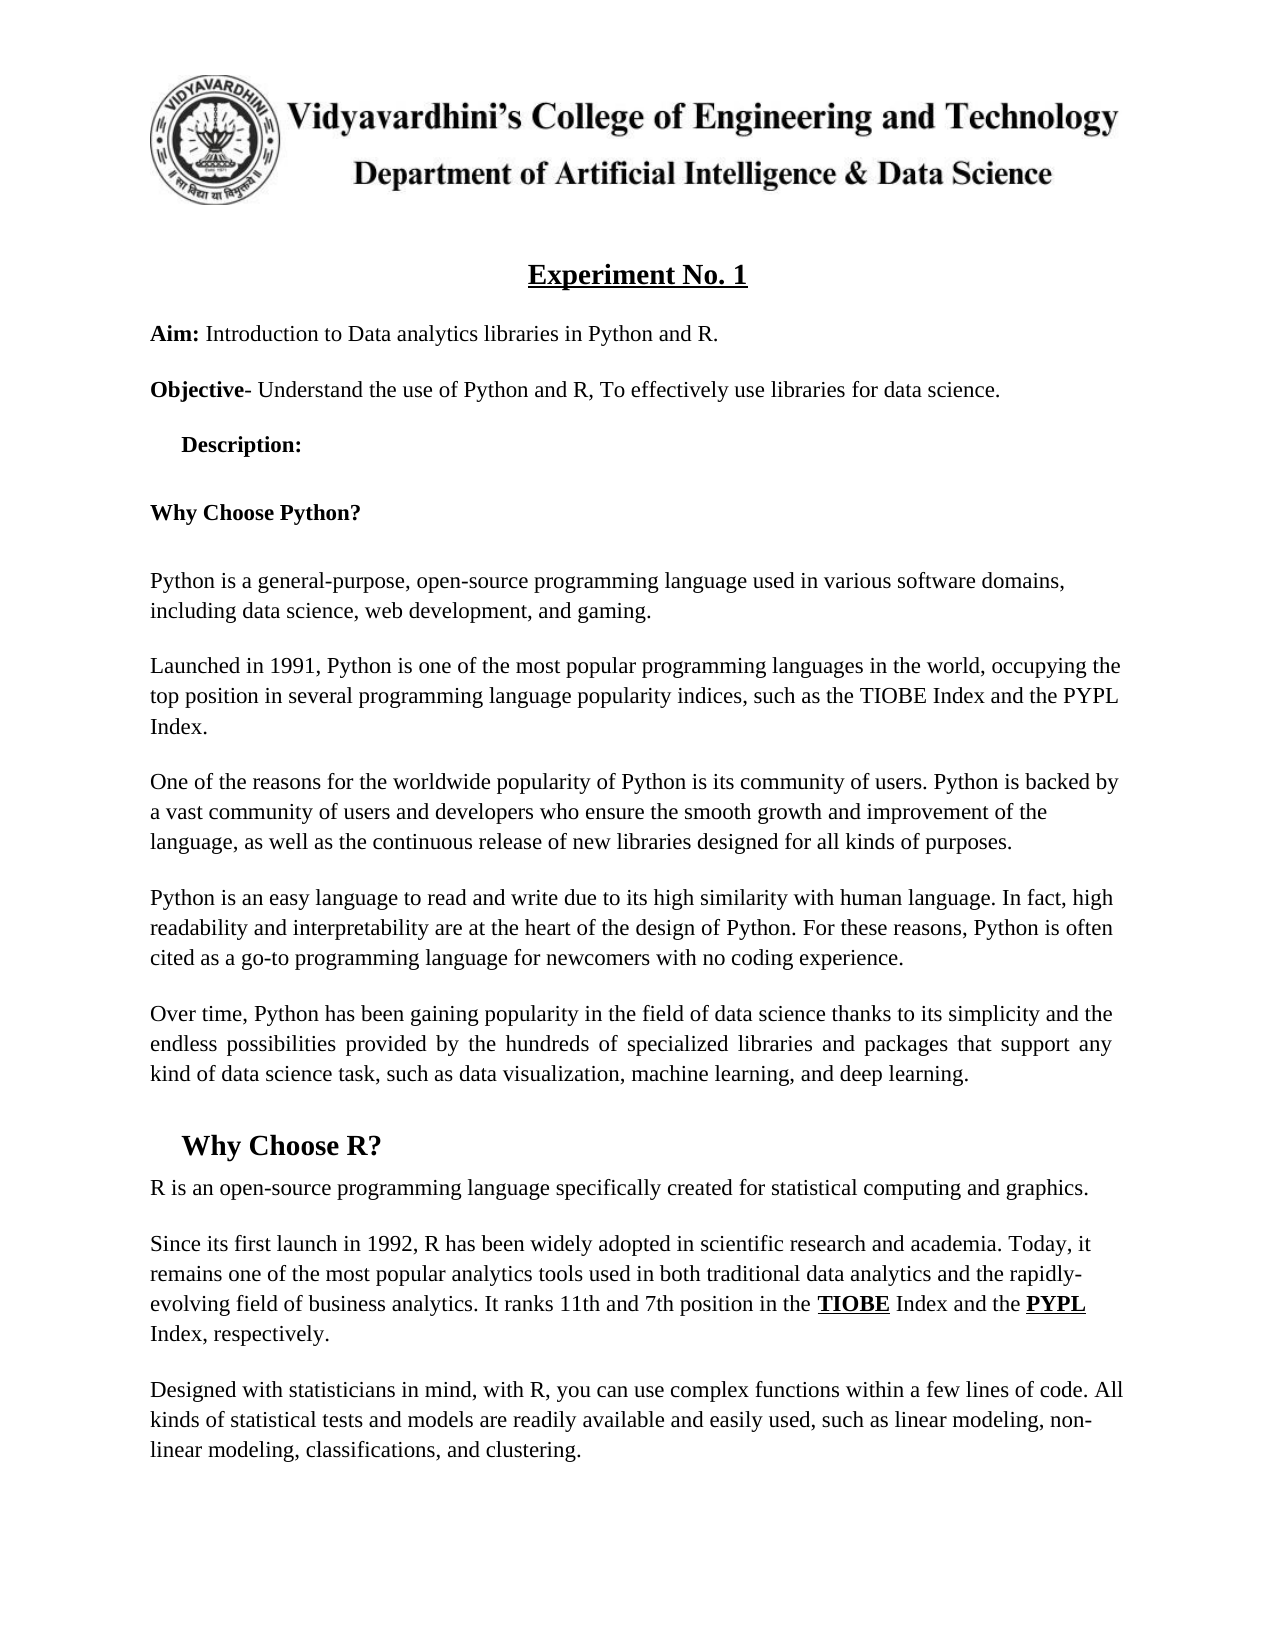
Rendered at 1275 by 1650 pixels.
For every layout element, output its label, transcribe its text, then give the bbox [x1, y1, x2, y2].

subtitle Experiment No. 1 [526, 257, 749, 290]
text Why Choose Python? [150, 499, 1135, 525]
text Over time, Python has been gaining popularity in the field of data science thanks to its simplicity and the endless possibilities provided by the hundreds of specialized libraries and packages that support any kind of data science task, such as data visualization, machine learning, and deep learning. [150, 999, 1114, 1086]
text Objective- Understand the use of Python and R, To effectively use libraries for data science. [150, 376, 1135, 402]
text R is an open-source programming language specifically created for statistical computing and graphics. [150, 1174, 1135, 1201]
text Launched in 1991, Python is one of the most popular programming languages in the world, occupying the top position in several programming language popularity indices, such as the TIOBE Index and the PYPL Index. [150, 652, 1121, 739]
text One of the reasons for the worldwide popularity of Python is its community of users. Python is backed by a vast community of users and developers who ensure the smooth growth and improvement of the language, as well as the continuous release of new libraries designed for all kinds of purposes. [150, 768, 1121, 855]
text Designed with statisticians in mind, with R, you can use complex functions within a few lines of code. All kinds of statistical tests and models are readily available and easily used, such as linear modeling, non- linear modeling, classifications, and clustering. [150, 1376, 1127, 1462]
subtitle Why Choose R? [150, 1128, 1135, 1161]
picture [150, 75, 1123, 205]
text Python is an easy language to read and write due to its high similarity with human language. In fact, high readability and interpretability are at the heart of the design of Python. For these reasons, Python is often cited as a go-to programming language for newcomers with no coding experience. [150, 884, 1114, 971]
text Python is a general-purpose, open-source programming language used in various software domains, including data science, web development, and gaming. [150, 567, 1068, 623]
text Aim: Introduction to Data analytics libraries in Python and R. [150, 320, 1135, 347]
text Since its first launch in 1992, R has been widely adopted in scientific research and academia. Today, it remains one of the most popular analytics tools used in both traditional data analytics and the rapidly- evolving field of business analytics. It ranks 11th and 7th position in the TIOBE Index and the PYPL Index, respectively. [150, 1230, 1094, 1347]
subtitle Description: [150, 431, 1135, 457]
